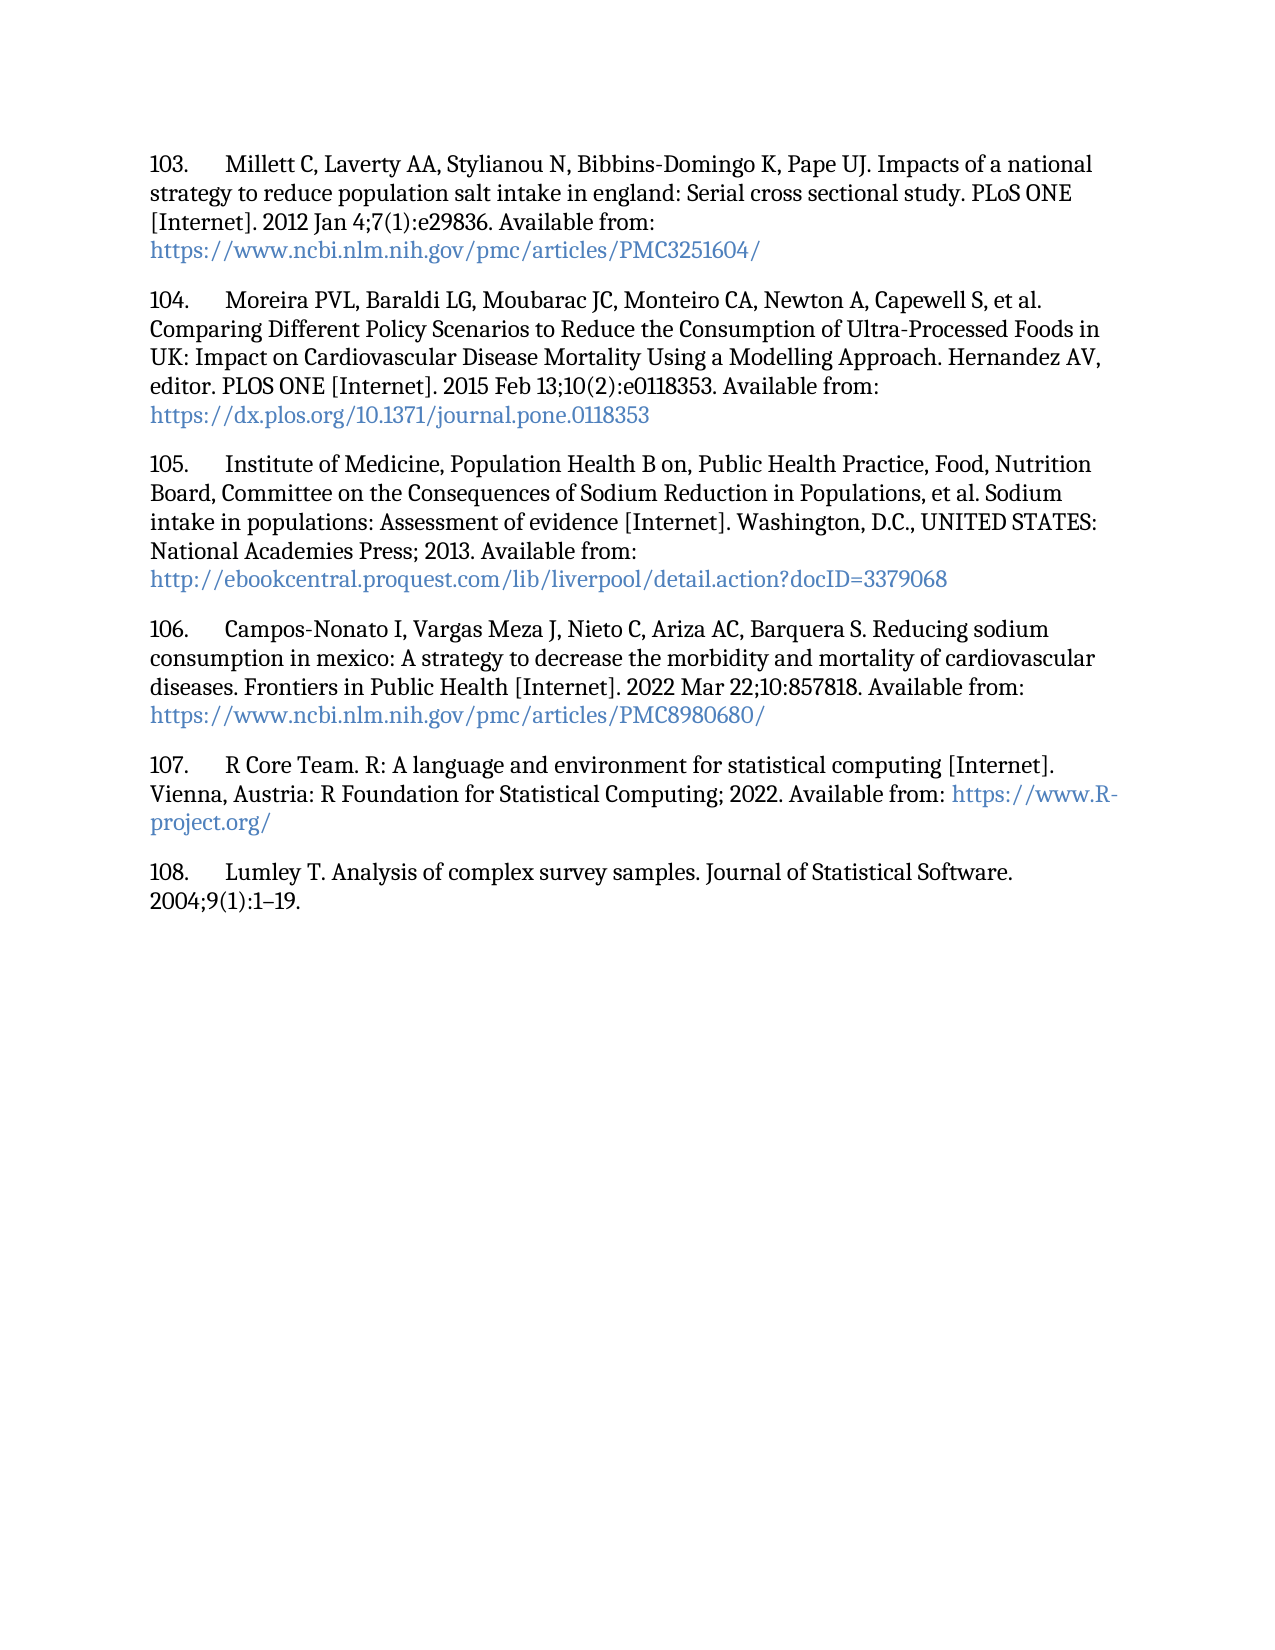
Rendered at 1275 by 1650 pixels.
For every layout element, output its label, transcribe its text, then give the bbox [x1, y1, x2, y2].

text 107. R Core Team. R: A language and environment for statistical computing [Internet]. Vienna, Austria: R Foundation for Statistical Computing; 2022. Available from: https://www.R-project.org/ [150, 751, 1125, 837]
text 104. Moreira PVL, Baraldi LG, Moubarac JC, Monteiro CA, Newton A, Capewell S, et al. Comparing Different Policy Scenarios to Reduce the Consumption of Ultra-Processed Foods in UK: Impact on Cardiovascular Disease Mortality Using a Modelling Approach. Hernandez AV, editor. PLOS ONE [Internet]. 2015 Feb 13;10(2):e0118353. Available from: https://dx.plos.org/10.1371/journal.pone.0118353 [150, 286, 1125, 429]
text 105. Institute of Medicine, Population Health B on, Public Health Practice, Food, Nutrition Board, Committee on the Consequences of Sodium Reduction in Populations, et al. Sodium intake in populations: Assessment of evidence [Internet]. Washington, D.C., UNITED STATES: National Academies Press; 2013. Available from: http://ebookcentral.proquest.com/lib/liverpool/detail.action?docID=3379068 [150, 450, 1125, 594]
text 106. Campos-Nonato I, Vargas Meza J, Nieto C, Ariza AC, Barquera S. Reducing sodium consumption in mexico: A strategy to decrease the morbidity and mortality of cardiovascular diseases. Frontiers in Public Health [Internet]. 2022 Mar 22;10:857818. Available from: https://www.ncbi.nlm.nih.gov/pmc/articles/PMC8980680/ [150, 615, 1125, 730]
text 108. Lumley T. Analysis of complex survey samples. Journal of Statistical Software. 2004;9(1):1–19. [150, 858, 1125, 915]
text 103. Millett C, Laverty AA, Stylianou N, Bibbins-Domingo K, Pape UJ. Impacts of a national strategy to reduce population salt intake in england: Serial cross sectional study. PLoS ONE [Internet]. 2012 Jan 4;7(1):e29836. Available from: https://www.ncbi.nlm.nih.gov/pmc/articles/PMC3251604/ [150, 150, 1125, 265]
